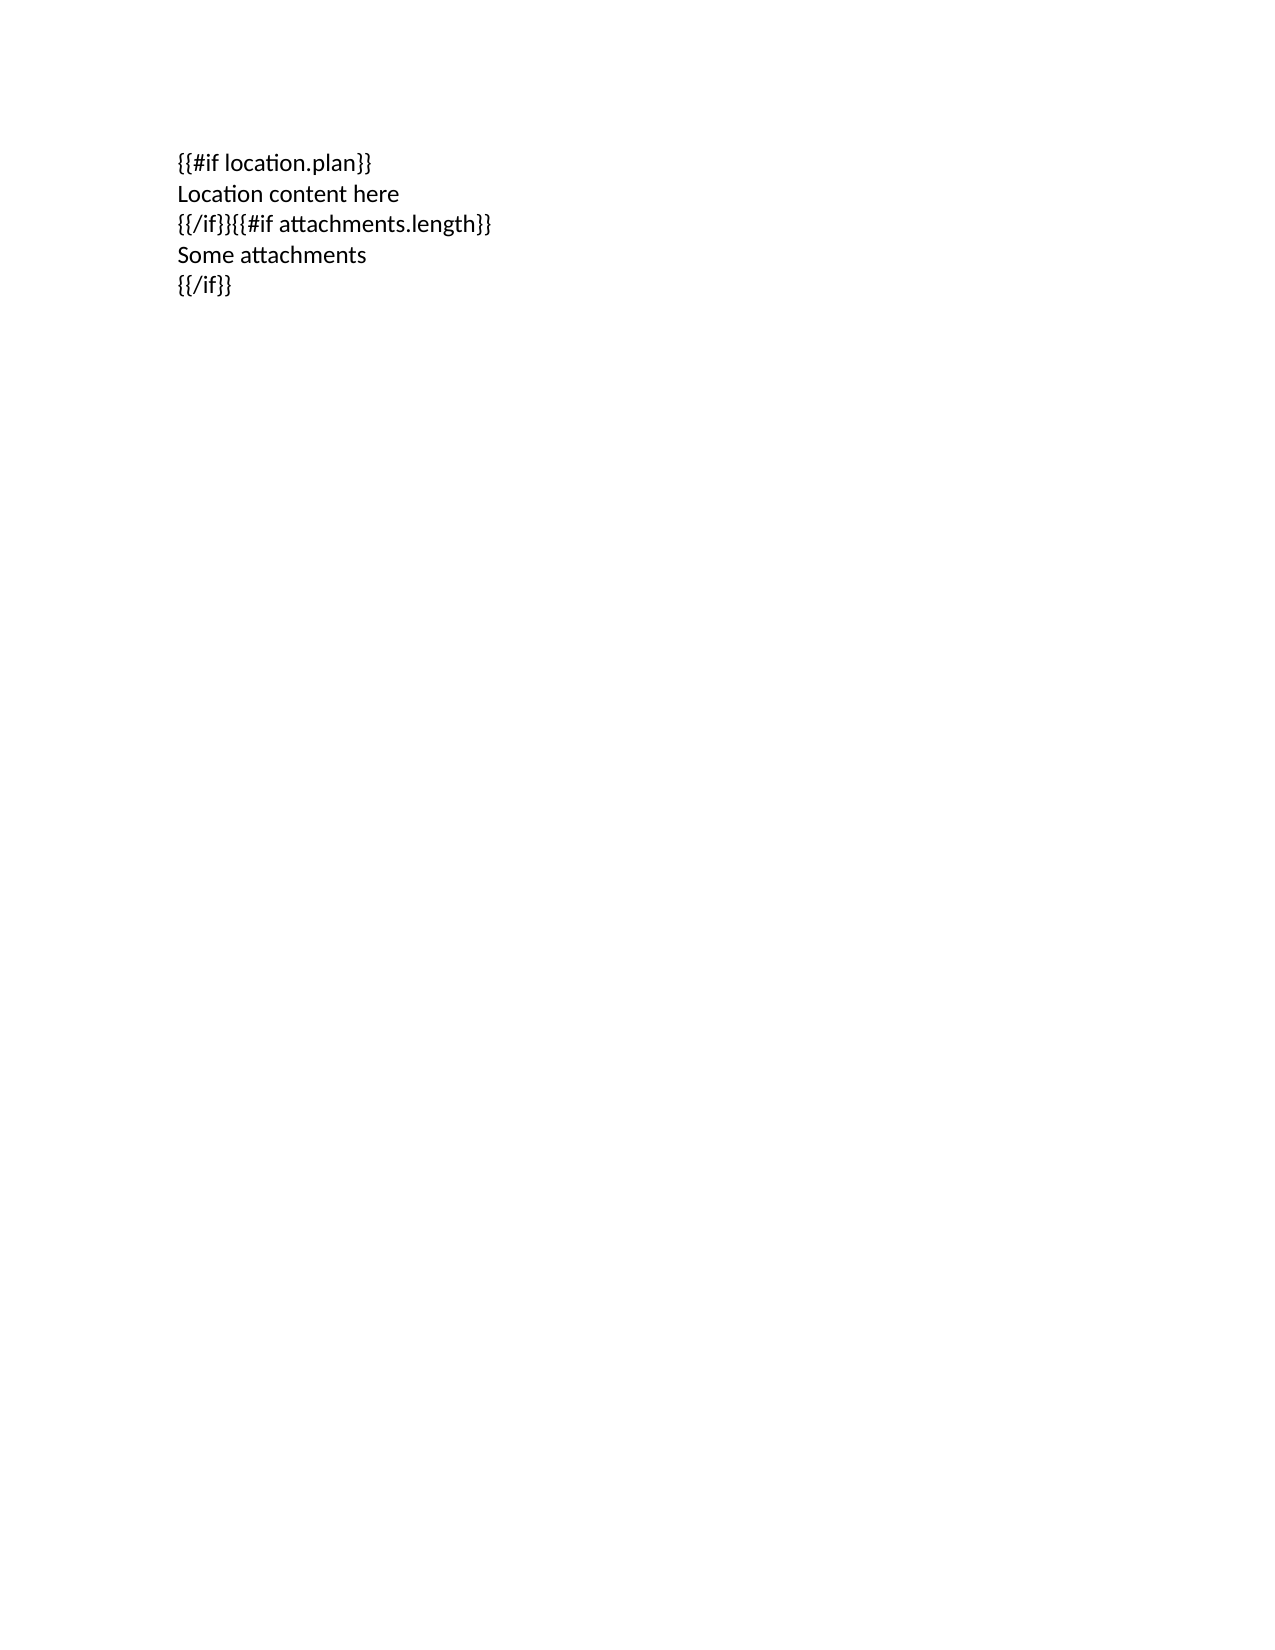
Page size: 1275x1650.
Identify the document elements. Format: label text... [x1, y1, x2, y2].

text Some attachments [177, 239, 1098, 270]
text {{#if location.plan}} [177, 148, 1098, 178]
text Location content here [177, 178, 1098, 209]
text {{/if}}{{#if attachments.length}} [177, 209, 1098, 239]
text {{/if}} [177, 270, 1098, 300]
